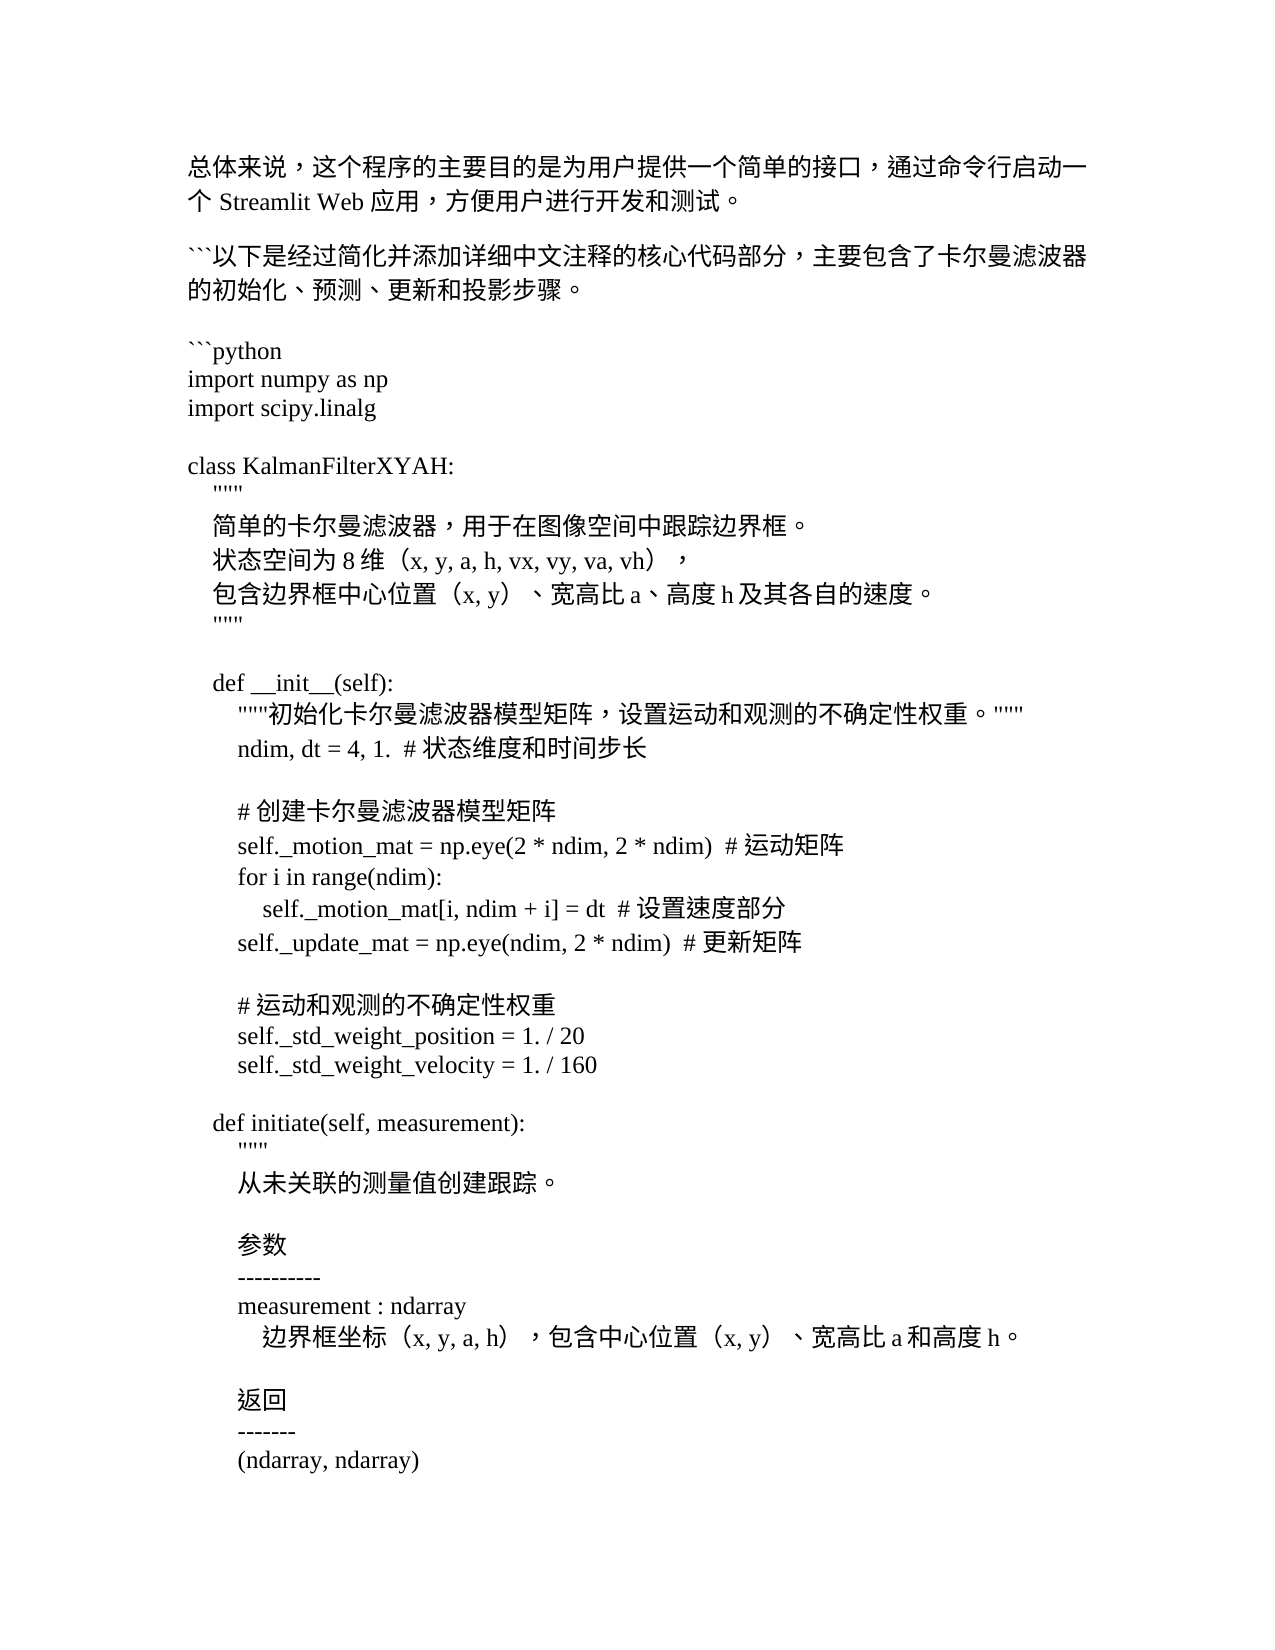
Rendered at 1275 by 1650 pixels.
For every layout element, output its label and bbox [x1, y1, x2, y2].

text [187, 239, 1087, 1474]
text [187, 150, 1087, 218]
